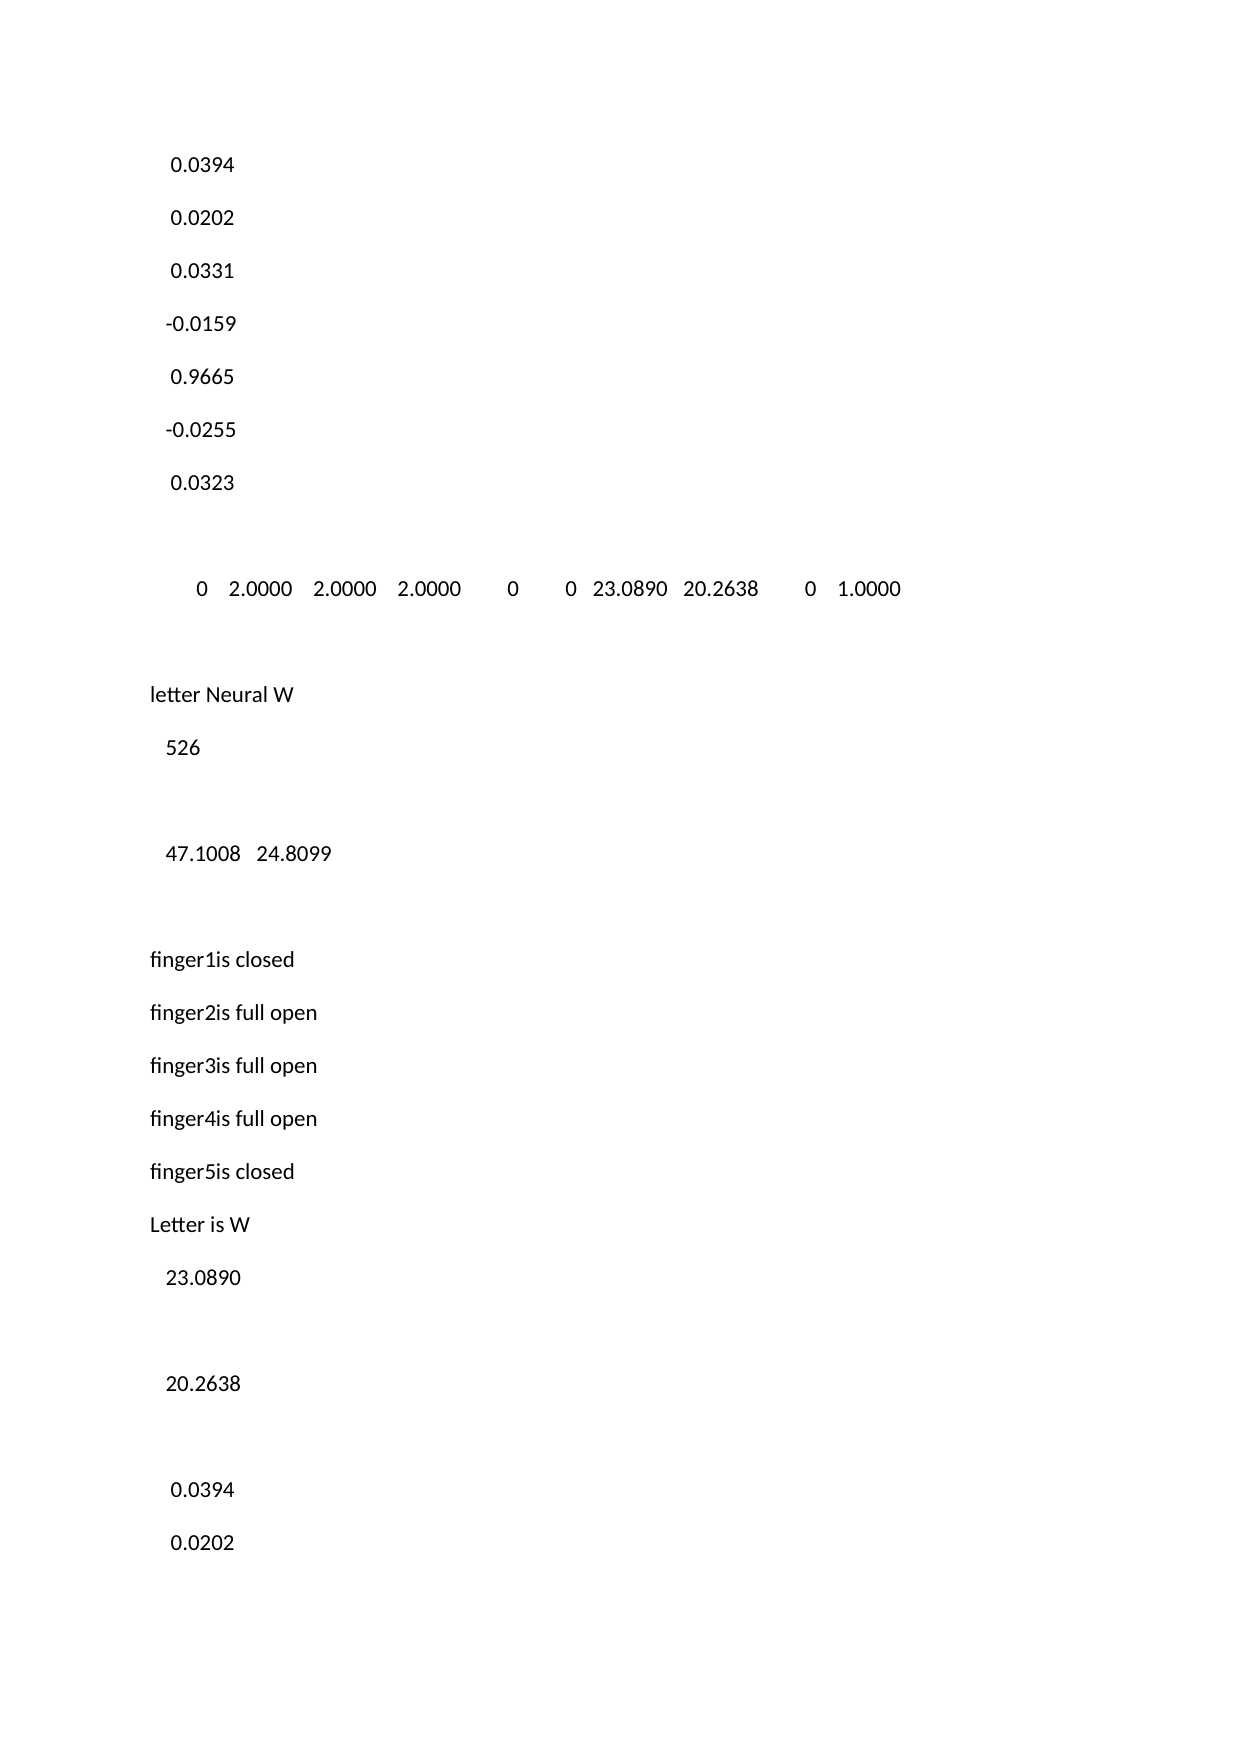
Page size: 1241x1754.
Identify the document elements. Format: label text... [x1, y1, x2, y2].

text 20.2638 [150, 1369, 1090, 1397]
text finger2is full open [150, 998, 1090, 1026]
text 0.0323 [150, 468, 1090, 496]
text 526 [150, 733, 1090, 761]
text 0.0331 [150, 256, 1090, 284]
text 0.9665 [150, 362, 1090, 390]
text finger3is full open [150, 1051, 1090, 1079]
text 47.1008 24.8099 [150, 839, 1090, 867]
text finger5is closed [150, 1157, 1090, 1185]
text -0.0159 [150, 309, 1090, 337]
text 0 2.0000 2.0000 2.0000 0 0 23.0890 20.2638 0 1.0000 [150, 574, 1090, 602]
text finger1is closed [150, 945, 1090, 973]
text Letter is W [150, 1210, 1090, 1238]
text 0.0394 [150, 1476, 1090, 1503]
text -0.0255 [150, 415, 1090, 443]
text 0.0202 [150, 203, 1090, 231]
text finger4is full open [150, 1104, 1090, 1132]
text letter Neural W [150, 680, 1090, 708]
text 23.0890 [150, 1263, 1090, 1291]
text 0.0394 [150, 150, 1090, 178]
text 0.0202 [150, 1528, 1090, 1557]
